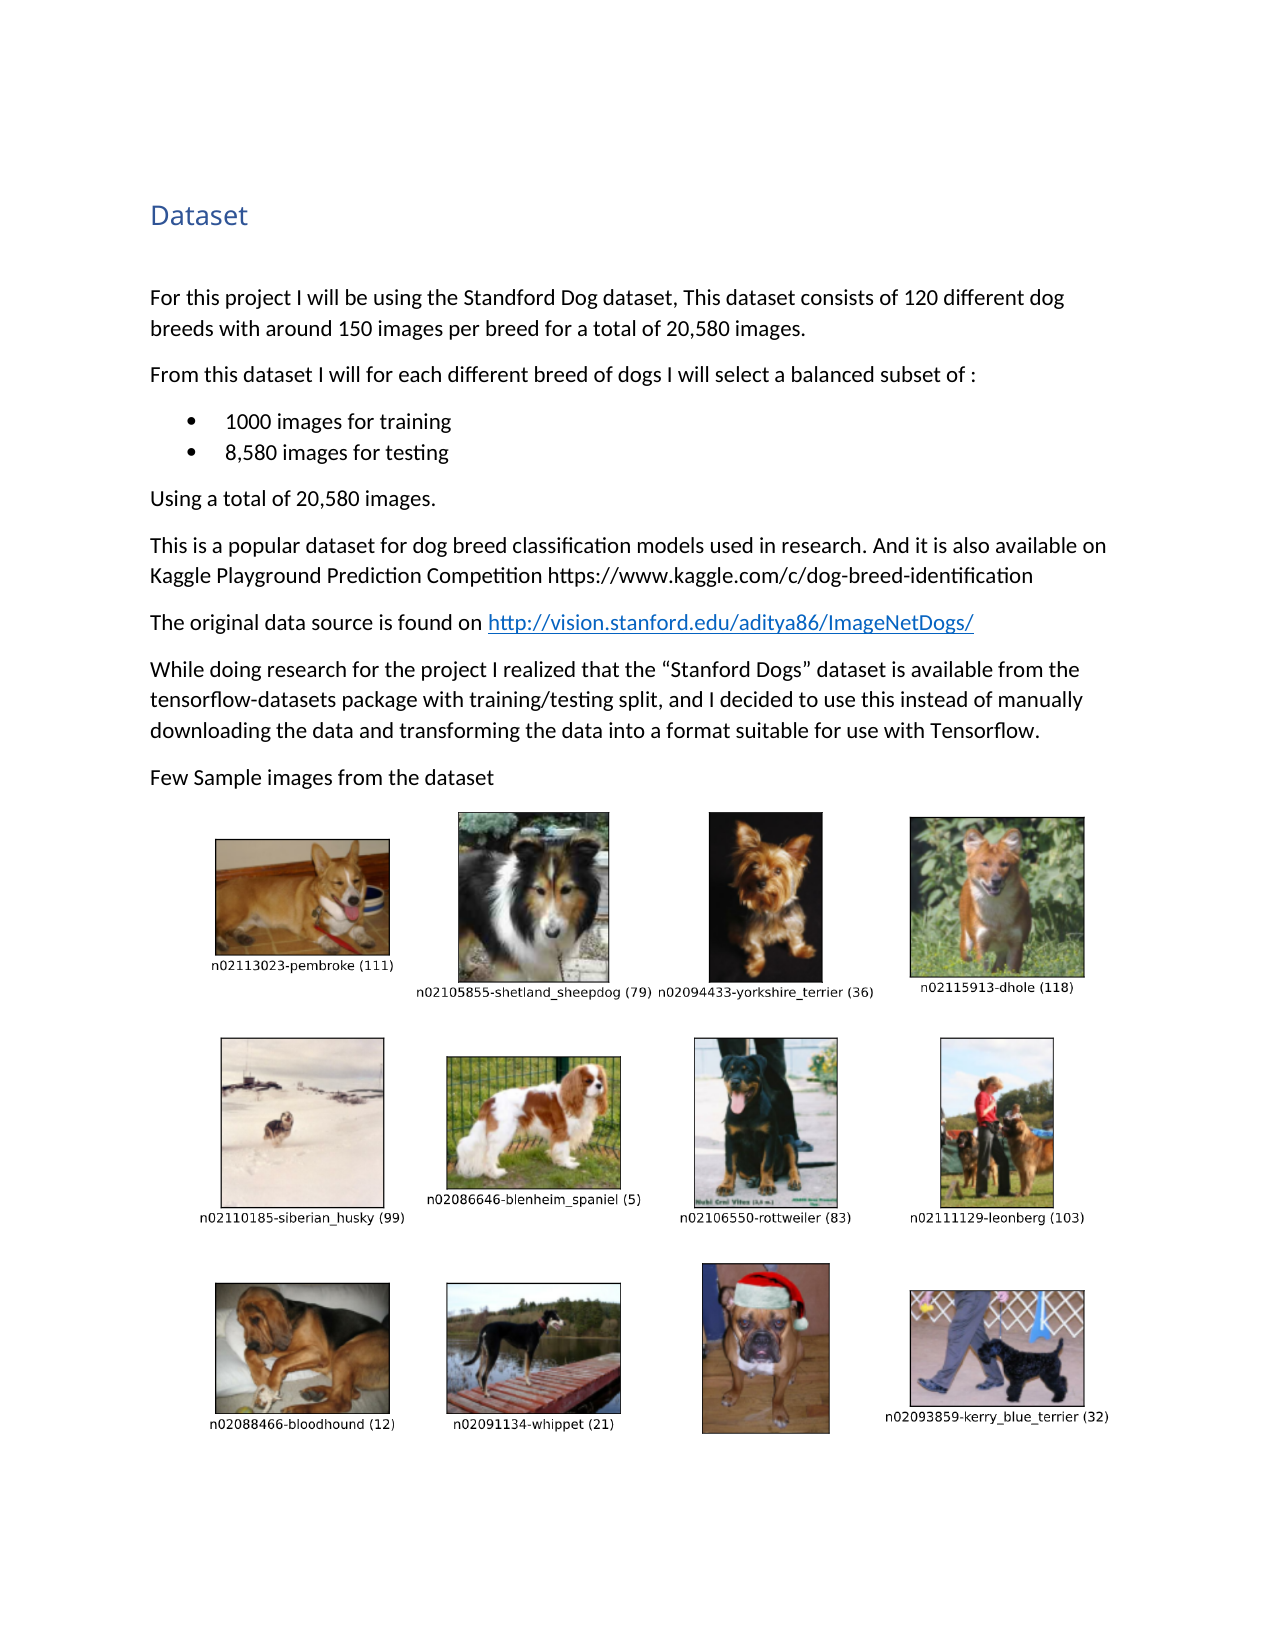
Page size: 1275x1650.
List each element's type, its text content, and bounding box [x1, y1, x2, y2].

subtitle Dataset [150, 197, 1125, 234]
list 8,580 images for testing [187, 438, 1125, 466]
text Few Sample images from the dataset [150, 763, 1125, 791]
text The original data source is found on http://vision.stanford.edu/aditya86/ImageNetDogs/ [150, 608, 1125, 637]
text From this dataset I will for each different breed of dogs I will select a balanced subset of : [150, 361, 1125, 389]
list 1000 images for training [187, 407, 1125, 436]
picture [150, 809, 1125, 1435]
text While doing research for the project I realized that the “Stanford Dogs” dataset is available from the tensorflow-datasets package with training/testing split, and I decided to use this instead of manually downloading the data and transforming the data into a format suitable for use with Tensorflow. [150, 655, 1125, 744]
text For this project I will be using the Standford Dog dataset, This dataset consists of 120 different dog breeds with around 150 images per breed for a total of 20,580 images. [150, 283, 1125, 342]
text This is a popular dataset for dog breed classification models used in research. And it is also available on Kaggle Playground Prediction Competition https://www.kaggle.com/c/dog-breed-identification [150, 531, 1125, 590]
text Using a total of 20,580 images. [150, 484, 1125, 513]
